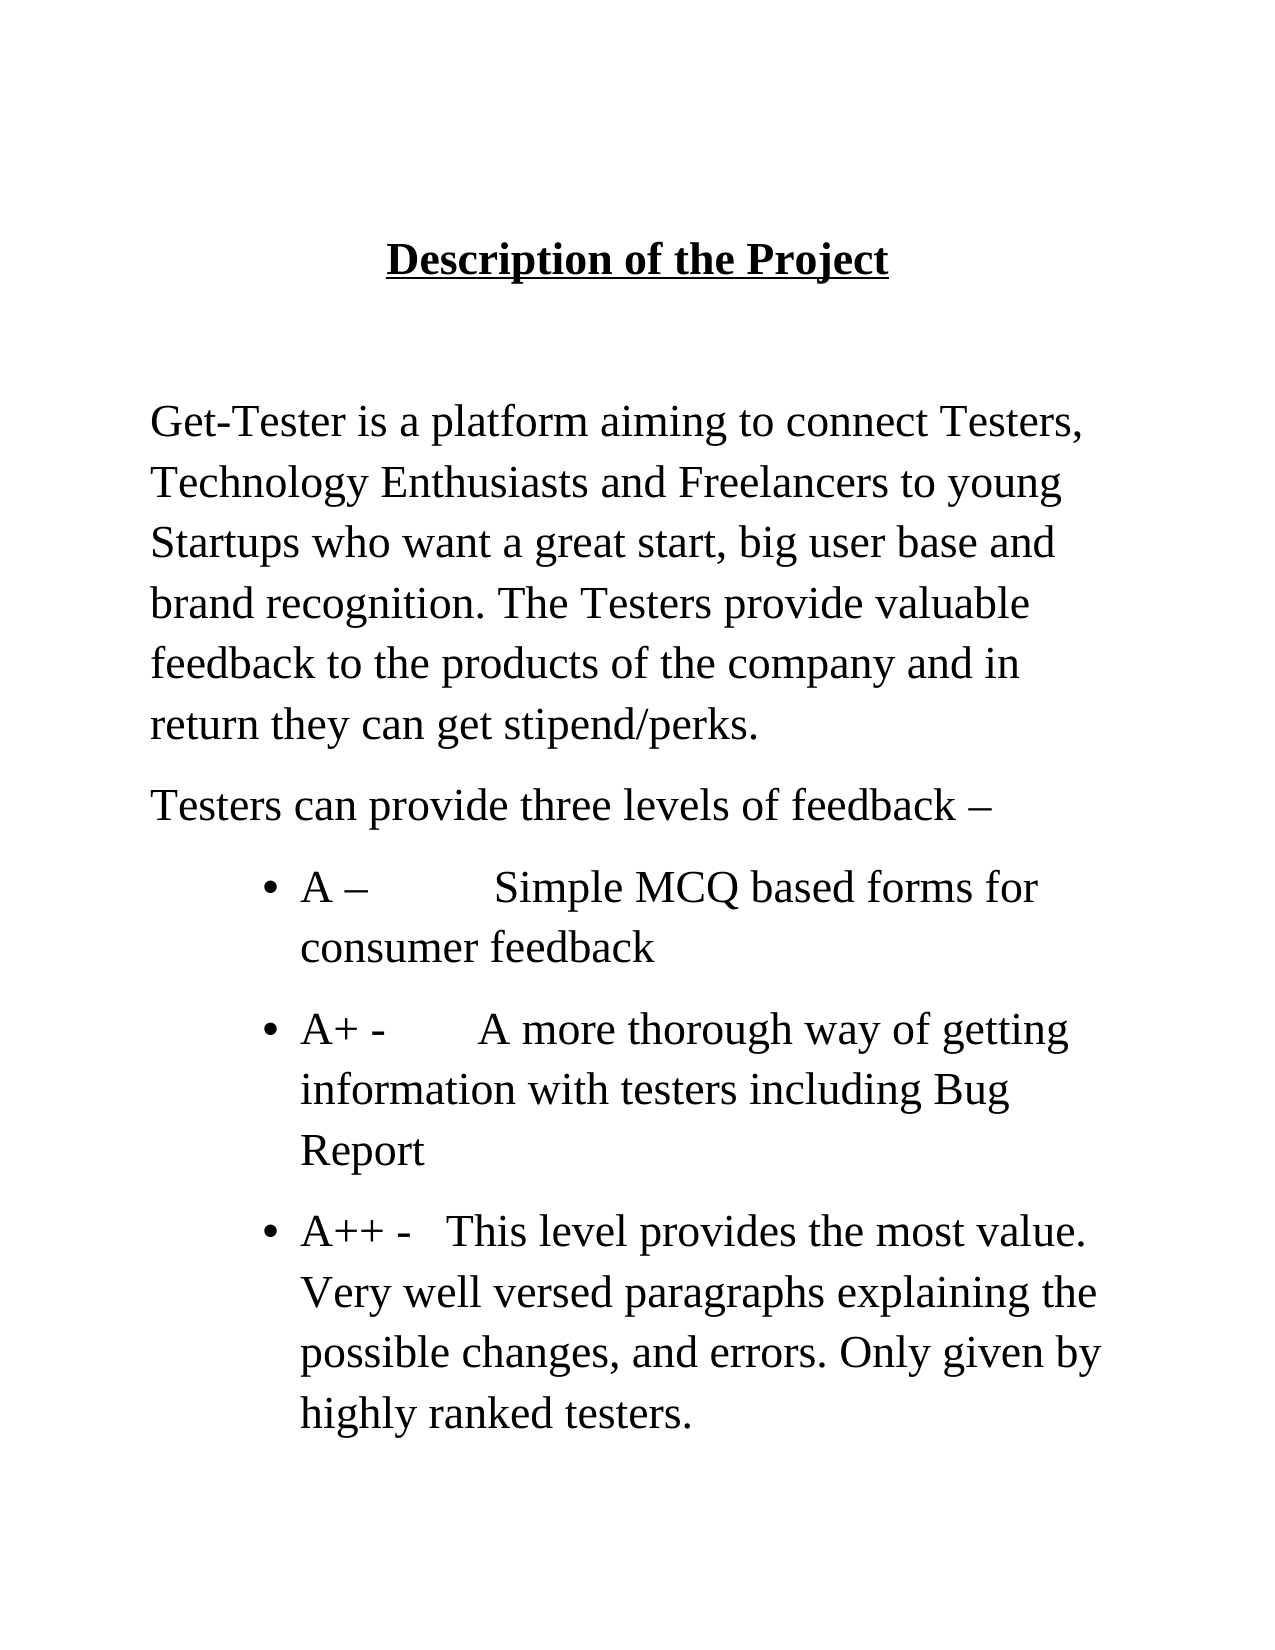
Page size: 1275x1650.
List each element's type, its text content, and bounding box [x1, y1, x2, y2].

text Description of the Project [150, 231, 1125, 284]
list A+ - A more thorough way of getting information with testers including Bug Report [262, 1001, 1125, 1175]
text Get-Tester is a platform aiming to connect Testers, Technology Enthusiasts and Freelancers to young Startups who want a great start, big user base and brand recognition. The Testers provide valuable feedback to the products of the company and in return they can get stipend/perks. [150, 394, 1125, 749]
list A++ - This level provides the most value. Very well versed paragraphs explaining the possible changes, and errors. Only given by highly ranked testers. [262, 1204, 1125, 1438]
text Testers can provide three levels of feedback – [150, 778, 1125, 831]
list A – Simple MCQ based forms for consumer feedback [262, 859, 1125, 973]
